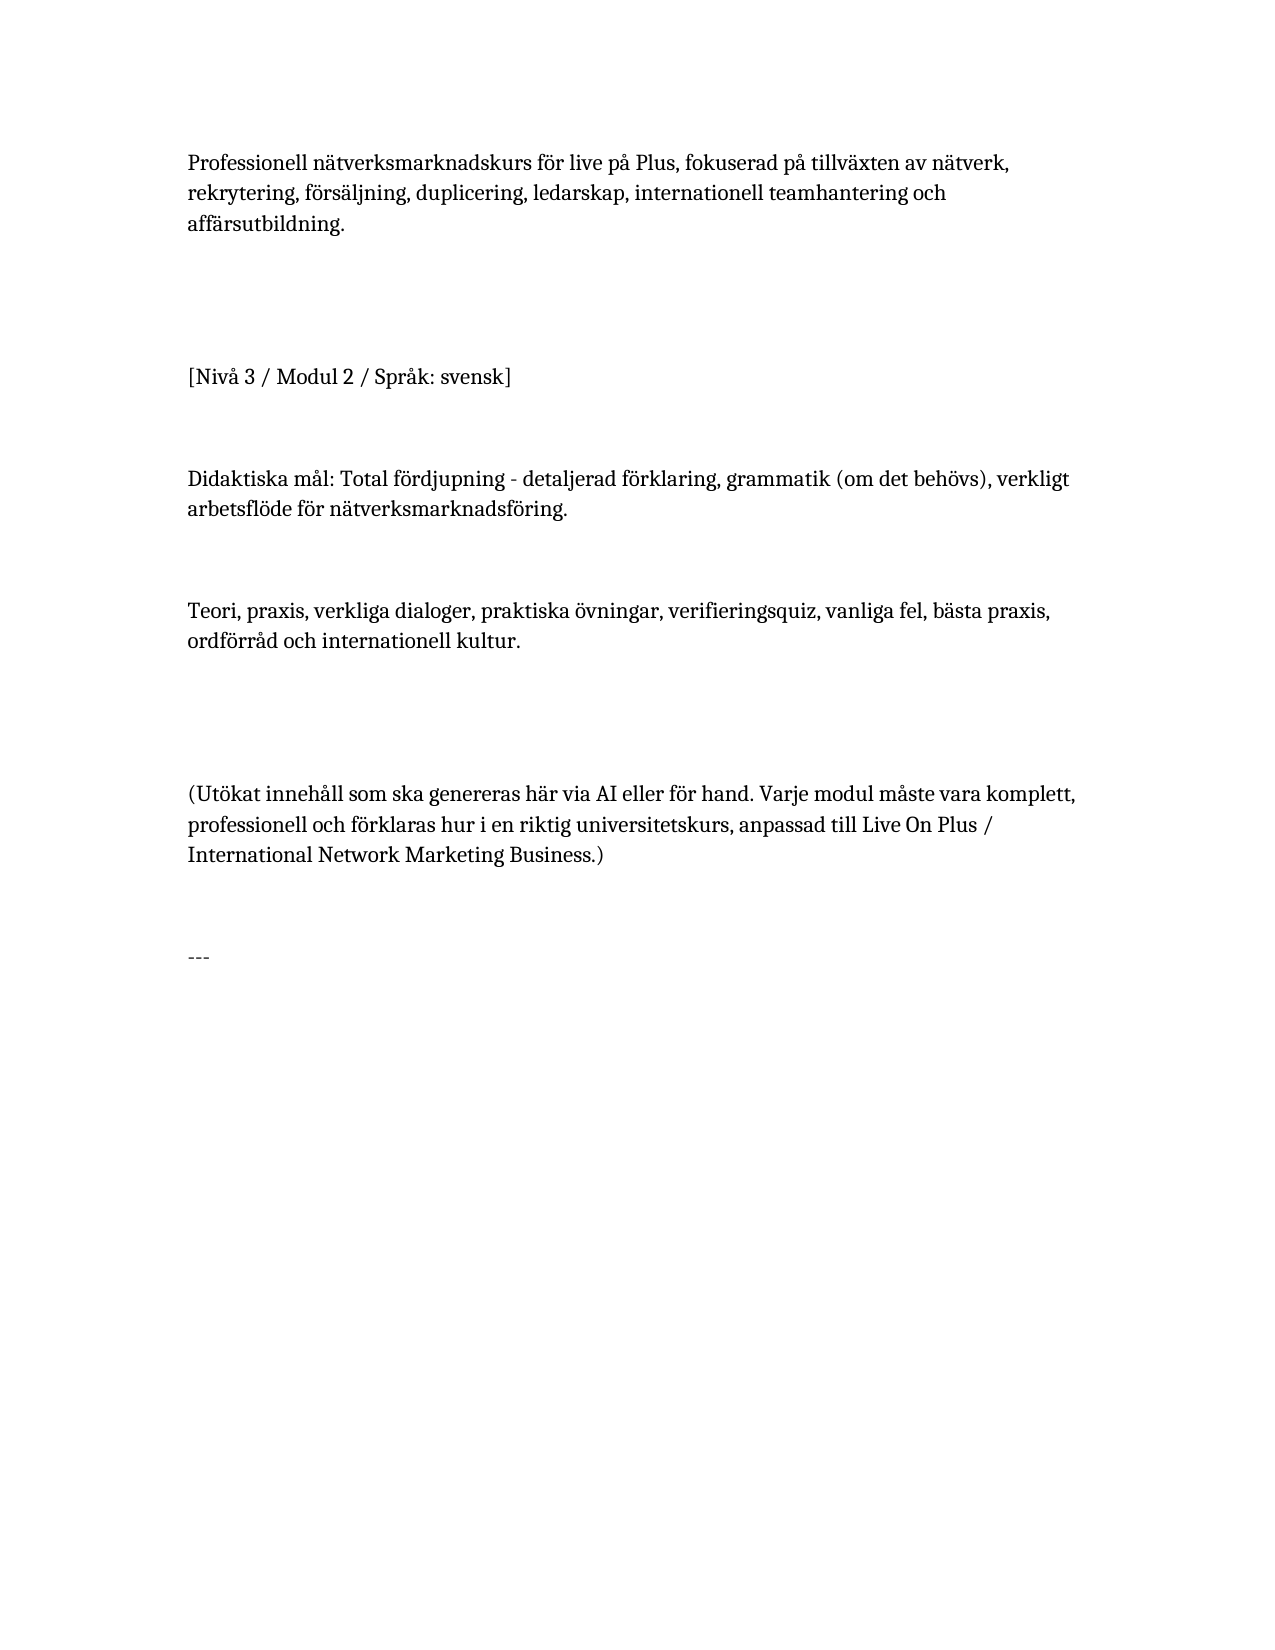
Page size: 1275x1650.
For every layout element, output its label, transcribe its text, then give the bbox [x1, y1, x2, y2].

text --- [187, 944, 1087, 970]
text Professionell nätverksmarknadskurs för live på Plus, fokuserad på tillväxten av nätverk, rekrytering, försäljning, duplicering, ledarskap, internationell teamhantering och affärsutbildning. [187, 150, 1087, 237]
text (Utökat innehåll som ska genereras här via AI eller för hand. Varje modul måste vara komplett, professionell och förklaras hur i en riktig universitetskurs, anpassad till Live On Plus / International Network Marketing Business.) [187, 781, 1087, 868]
text Didaktiska mål: Total fördjupning - detaljerad förklaring, grammatik (om det behövs), verkligt arbetsflöde för nätverksmarknadsföring. [187, 466, 1087, 522]
text [Nivå 3 / Modul 2 / Språk: svensk] [187, 363, 1087, 390]
text Teori, praxis, verkliga dialoger, praktiska övningar, verifieringsquiz, vanliga fel, bästa praxis, ordförråd och internationell kultur. [187, 598, 1087, 654]
